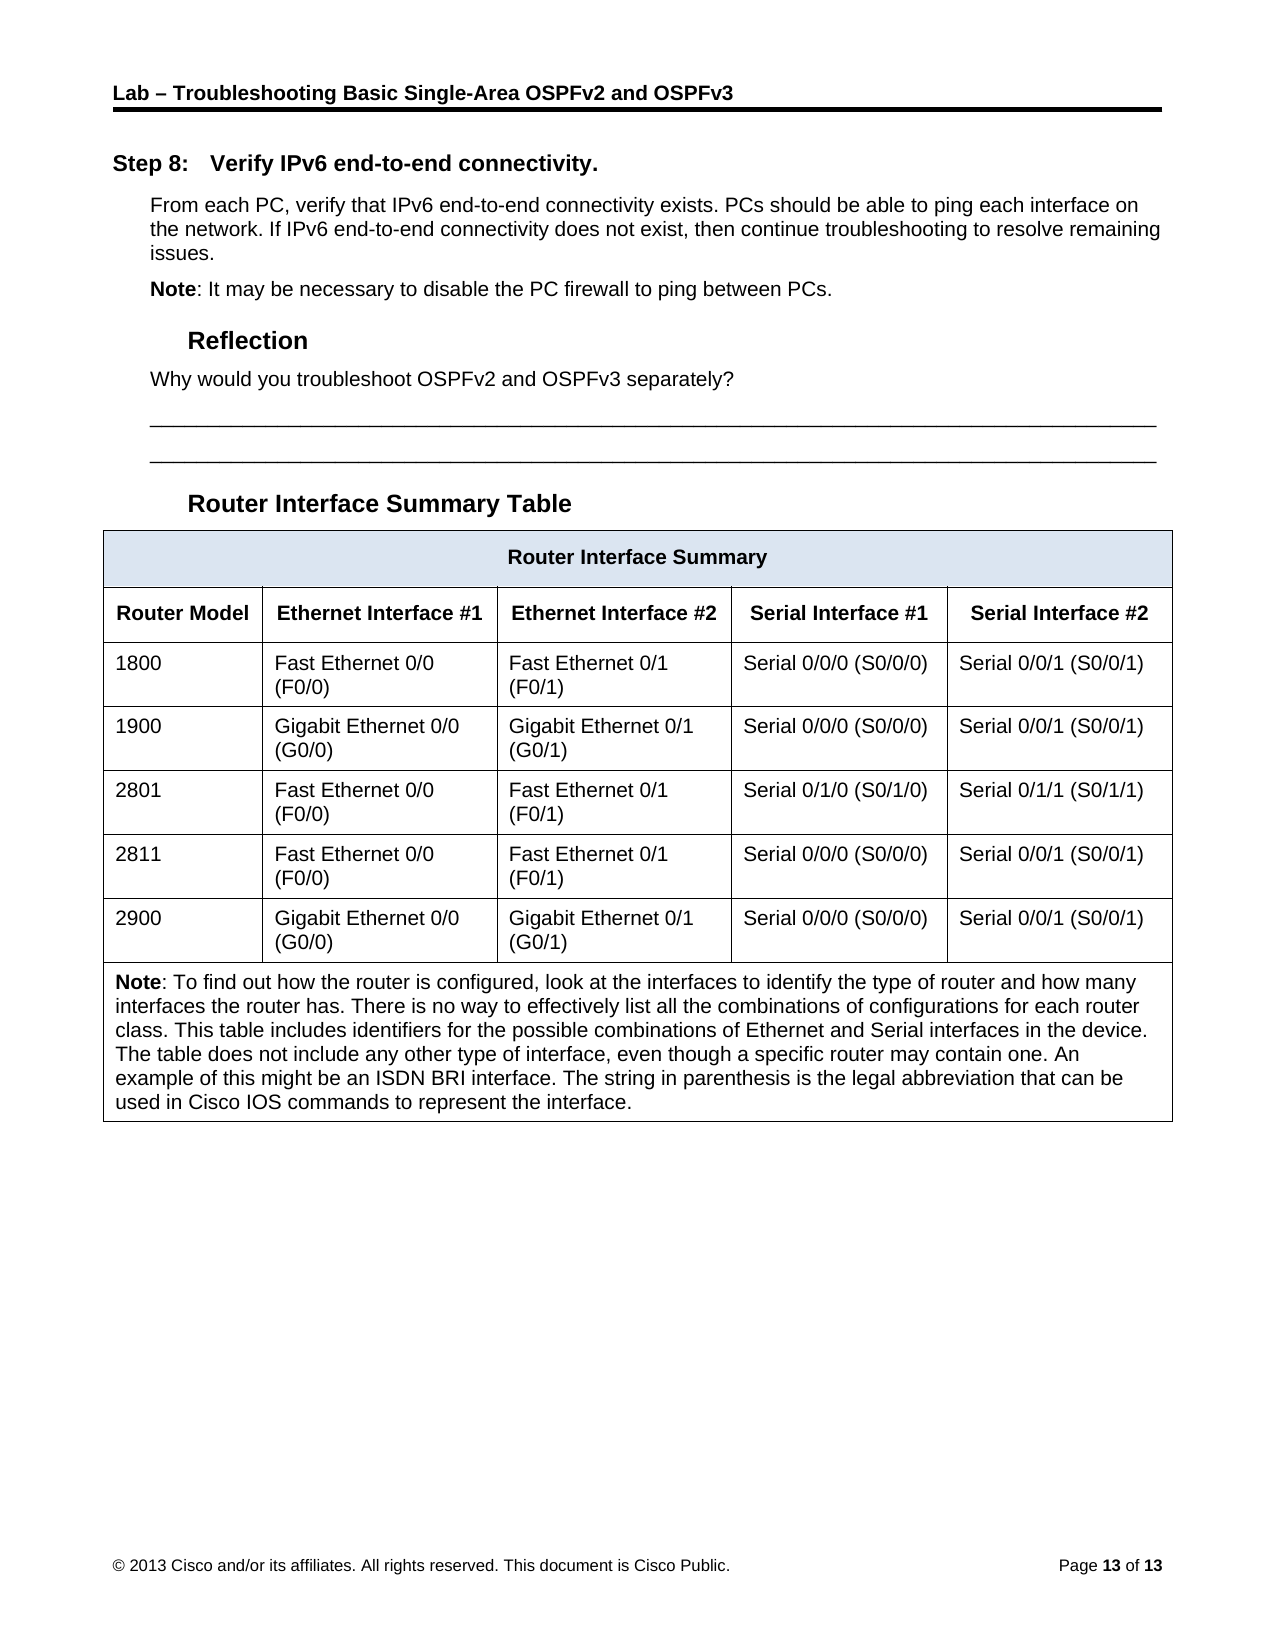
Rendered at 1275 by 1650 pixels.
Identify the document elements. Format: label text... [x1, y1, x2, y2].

table_cell Ethernet Interface #1 [263, 588, 497, 642]
table_cell Fast Ethernet 0/0 (F0/0) [263, 643, 497, 706]
table_cell Serial Interface #2 [948, 588, 1172, 642]
text From each PC, verify that IPv6 end-to-end connectivity exists. PCs should be able to ping each interface on the network. If IPv6 end-to-end connectivity does not exist, then continue troubleshooting to resolve remaining issues. [150, 193, 1162, 264]
table_cell Serial 0/0/0 (S0/0/0) [732, 707, 947, 770]
table_cell Gigabit Ethernet 0/0 (G0/0) [263, 899, 497, 962]
table_cell Serial 0/0/0 (S0/0/0) [732, 899, 947, 962]
table_cell Gigabit Ethernet 0/1 (G0/1) [498, 707, 731, 770]
table_cell Gigabit Ethernet 0/1 (G0/1) [498, 899, 731, 962]
table_cell Serial 0/0/1 (S0/0/1) [948, 899, 1172, 962]
text Verify IPv6 end-to-end connectivity. [112, 150, 1162, 176]
table_cell 1900 [104, 707, 262, 770]
table_cell Serial Interface #1 [732, 588, 947, 642]
table_cell Note: To find out how the router is configured, look at the interfaces to identify the type of router and how many interfaces the router has. There is no way to effectively list all the combinations of configurations for each router class. This table includes identifiers for the possible combinations of Ethernet and Serial interfaces in the device. The table does not include any other type of interface, even though a specific router may contain one. An example of this might be an ISDN BRI interface. The string in parenthesis is the legal abbreviation that can be used in Cisco IOS commands to represent the interface. [104, 963, 1172, 1121]
text _______________________________________________________________________________________ [150, 440, 1162, 464]
table_cell Serial 0/0/0 (S0/0/0) [732, 835, 947, 898]
table_cell Fast Ethernet 0/1 (F0/1) [498, 771, 731, 834]
table_cell Fast Ethernet 0/1 (F0/1) [498, 835, 731, 898]
text Note: It may be necessary to disable the PC firewall to ping between PCs. [150, 277, 1162, 301]
text Why would you troubleshoot OSPFv2 and OSPFv3 separately? [150, 367, 1162, 391]
table_cell Ethernet Interface #2 [498, 588, 731, 642]
table_cell 2801 [104, 771, 262, 834]
text _______________________________________________________________________________________ [150, 404, 1162, 428]
table_cell Fast Ethernet 0/0 (F0/0) [263, 771, 497, 834]
text Router Interface Summary Table [112, 489, 1162, 518]
table_cell Serial 0/1/1 (S0/1/1) [948, 771, 1172, 834]
text Reflection [112, 326, 1162, 355]
table_cell Fast Ethernet 0/1 (F0/1) [498, 643, 731, 706]
table_cell Fast Ethernet 0/0 (F0/0) [263, 835, 497, 898]
table_cell Gigabit Ethernet 0/0 (G0/0) [263, 707, 497, 770]
table_header Router Interface Summary [104, 531, 1172, 586]
table_cell Serial 0/0/1 (S0/0/1) [948, 643, 1172, 706]
table_cell Serial 0/0/1 (S0/0/1) [948, 835, 1172, 898]
table_cell Serial 0/1/0 (S0/1/0) [732, 771, 947, 834]
table_cell Router Model [104, 588, 262, 642]
table_cell Serial 0/0/1 (S0/0/1) [948, 707, 1172, 770]
table_cell Serial 0/0/0 (S0/0/0) [732, 643, 947, 706]
table_cell 1800 [104, 643, 262, 706]
table_cell 2900 [104, 899, 262, 962]
table_cell 2811 [104, 835, 262, 898]
